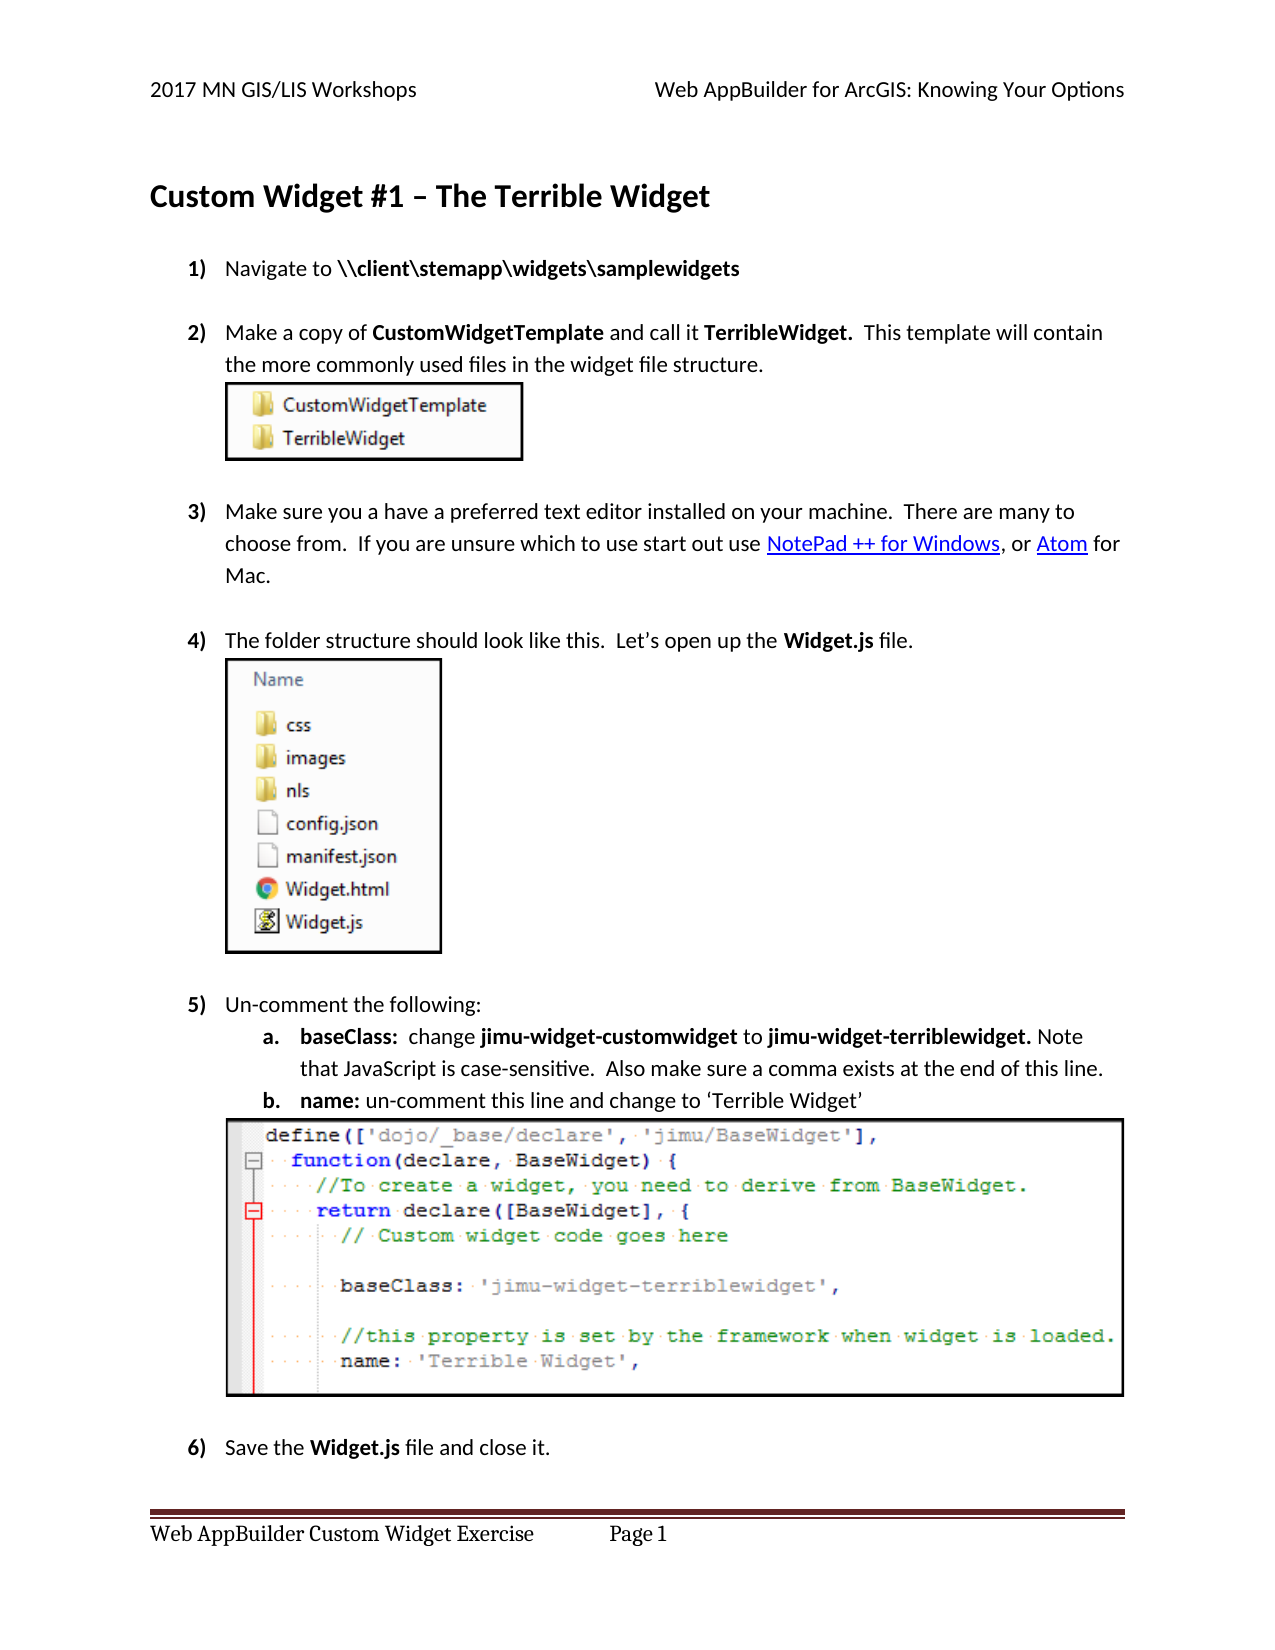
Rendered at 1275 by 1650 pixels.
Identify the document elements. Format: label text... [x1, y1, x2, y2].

subtitle Custom Widget #1 – The Terrible Widget [150, 175, 1125, 216]
list Make a copy of CustomWidgetTemplate and call it TerribleWidget. This template will contain the more commonly used files in the widget file structure. [187, 318, 1125, 378]
list Un-comment the following: [187, 990, 1125, 1018]
list baseClass: change jimu-widget-customwidget to jimu-widget-terriblewidget. Note that JavaScript is case-sensitive. Also make sure a comma exists at the end of this line. [262, 1022, 1125, 1082]
picture [225, 1118, 1125, 1397]
list Save the Widget.js file and close it. [187, 1433, 1125, 1461]
picture [225, 658, 443, 954]
picture [225, 382, 524, 461]
list The folder structure should look like this. Let’s open up the Widget.js file. [187, 626, 1125, 654]
list name: un-comment this line and change to ‘Terrible Widget’ [262, 1086, 1125, 1114]
list Make sure you a have a preferred text editor installed on your machine. There are many to choose from. If you are unsure which to use start out use NotePad ++ for Windows, or Atom for Mac. [187, 497, 1125, 589]
list Navigate to \\client\stemapp\widgets\samplewidgets [187, 254, 1125, 282]
